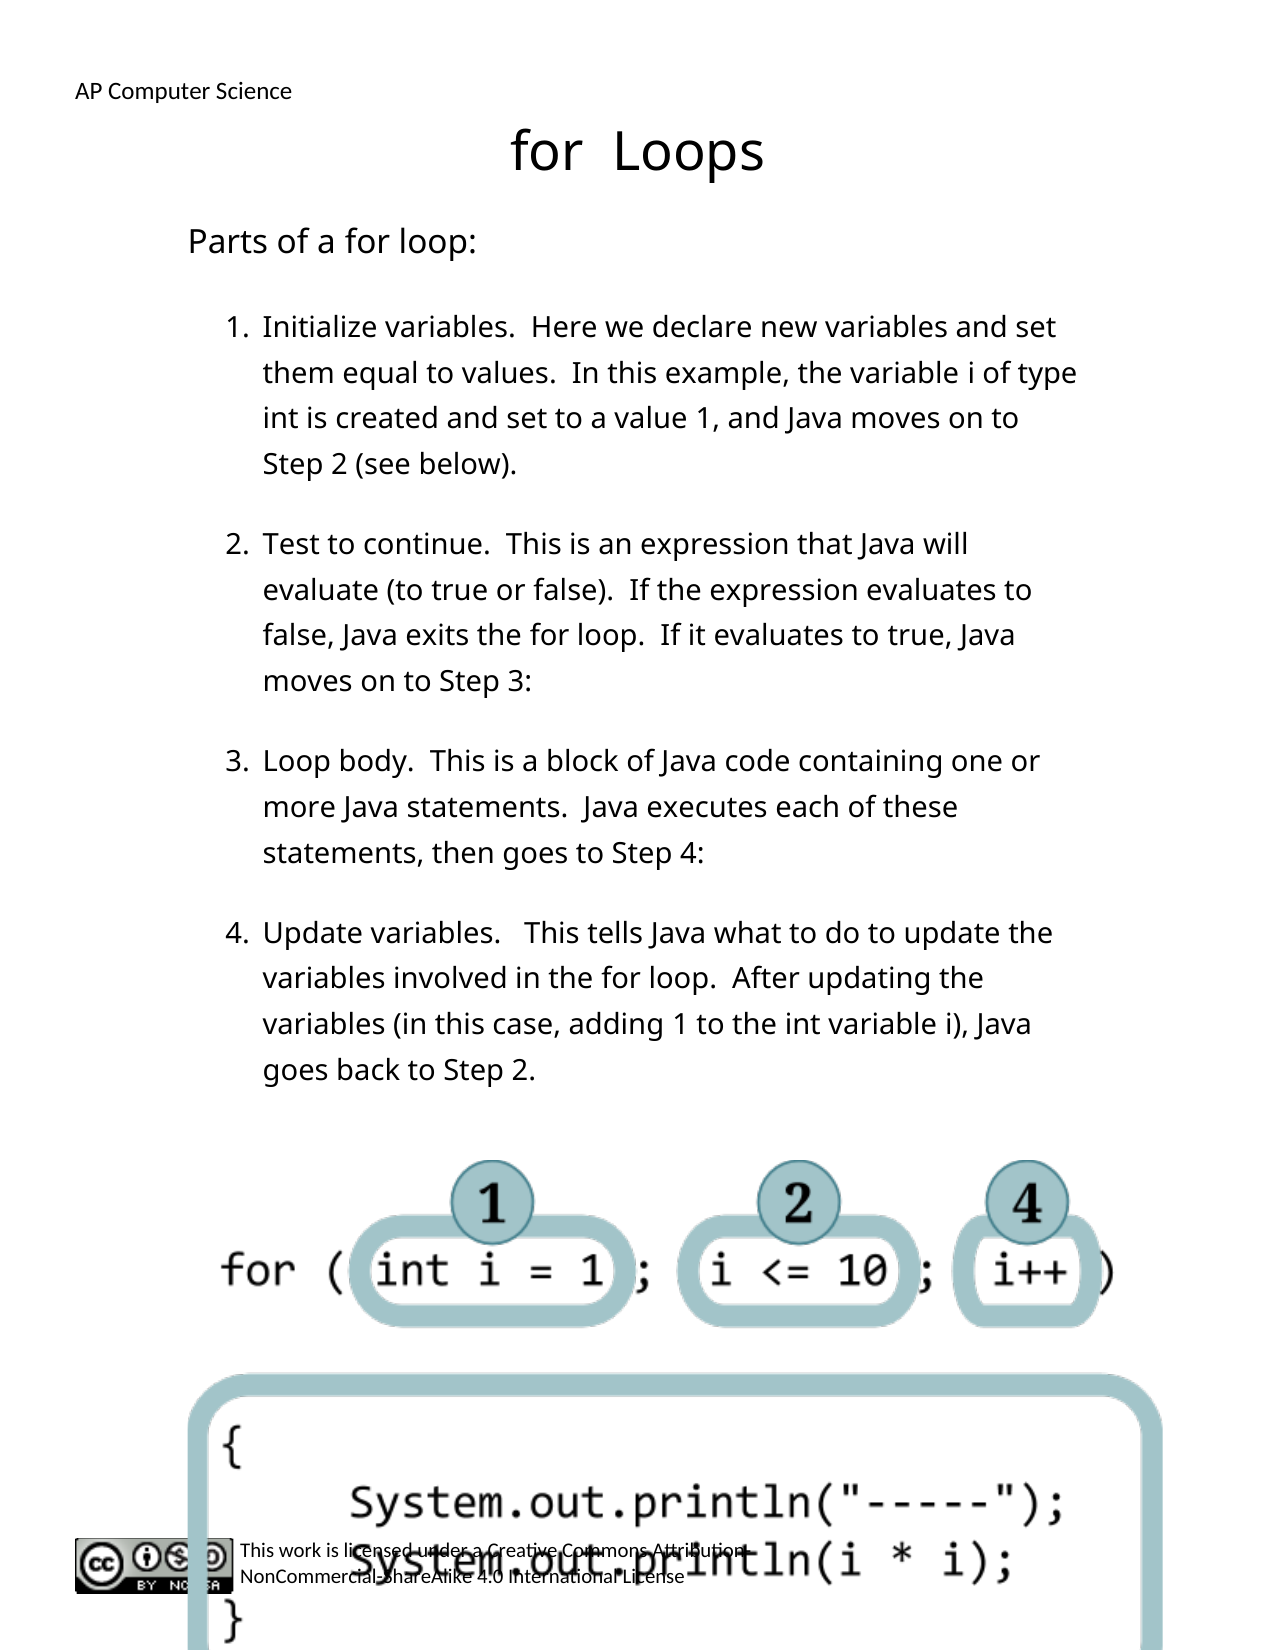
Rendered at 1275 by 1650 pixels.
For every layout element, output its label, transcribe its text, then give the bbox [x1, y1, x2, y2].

list Update variables. This tells Java what to do to update the variables involved in the for loop. After updating the variables (in this case, adding 1 to the int variable i), Java goes back to Step 2. [225, 912, 1087, 1089]
list Initialize variables. Here we declare new variables and set them equal to values. In this example, the variable i of type int is created and set to a value 1, and Java moves on to Step 2 (see below). [225, 306, 1087, 519]
picture [75, 1160, 1163, 1650]
subtitle Parts of a for loop: [187, 218, 1087, 263]
title for Loops [187, 112, 1087, 186]
list Loop body. This is a block of Java code containing one or more Java statements. Java executes each of these statements, then goes to Step 4: [225, 741, 1087, 907]
list Test to continue. This is an expression that Java will evaluate (to true or false). If the expression evaluates to false, Java exits the for loop. If it evaluates to true, Java moves on to Step 3: [225, 523, 1087, 736]
